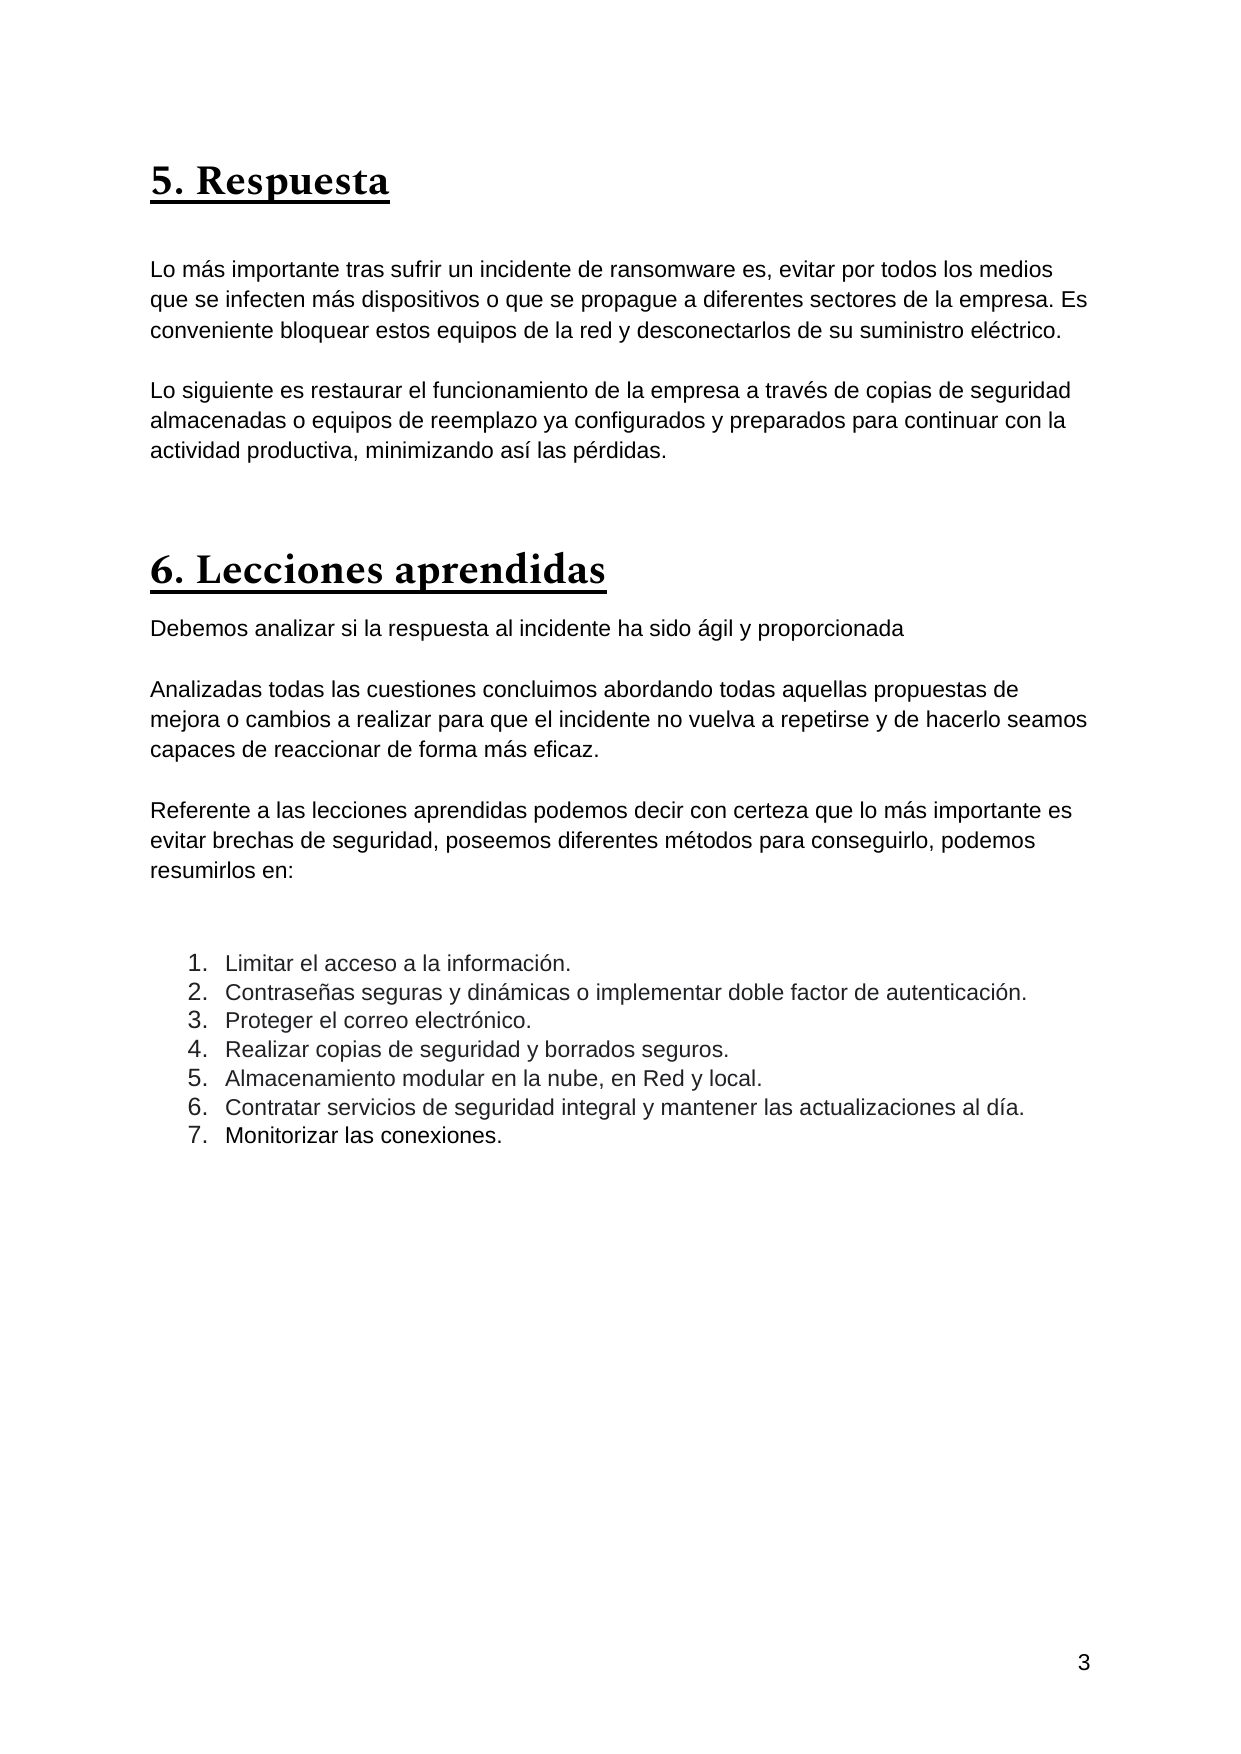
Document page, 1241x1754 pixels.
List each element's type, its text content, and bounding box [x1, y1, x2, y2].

list Realizar copias de seguridad y borrados seguros. [187, 1034, 1090, 1063]
list Contraseñas seguras y dinámicas o implementar doble factor de autenticación. [187, 976, 1090, 1005]
list Almacenamiento modular en la nube, en Red y local. [187, 1063, 1090, 1091]
text Debemos analizar si la respuesta al incidente ha sido ágil y proporcionada [150, 615, 1090, 642]
list Contratar servicios de seguridad integral y mantener las actualizaciones al día. [187, 1091, 1090, 1120]
text Referente a las lecciones aprendidas podemos decir con certeza que lo más importante es evitar brechas de seguridad, poseemos diferentes métodos para conseguirlo, podemos resumirlos en: [150, 797, 1090, 883]
subtitle 5. Respuesta [150, 150, 1090, 213]
list Limitar el acceso a la información. [187, 948, 1090, 976]
list Monitorizar las conexiones. [187, 1120, 1090, 1149]
text Analizadas todas las cuestiones concluimos abordando todas aquellas propuestas de mejora o cambios a realizar para que el incidente no vuelva a repetirse y de hacerlo seamos capaces de reaccionar de forma más eficaz. [150, 676, 1090, 763]
text Lo siguiente es restaurar el funcionamiento de la empresa a través de copias de seguridad almacenadas o equipos de reemplazo ya configurados y preparados para continuar con la actividad productiva, minimizando así las pérdidas. [150, 377, 1090, 464]
list Proteger el correo electrónico. [187, 1005, 1090, 1034]
subtitle 6. Lecciones aprendidas [150, 539, 1090, 603]
text Lo más importante tras sufrir un incidente de ransomware es, evitar por todos los medios que se infecten más dispositivos o que se propague a diferentes sectores de la empresa. Es conveniente bloquear estos equipos de la red y desconectarlos de su suministro eléctrico. [150, 256, 1090, 343]
